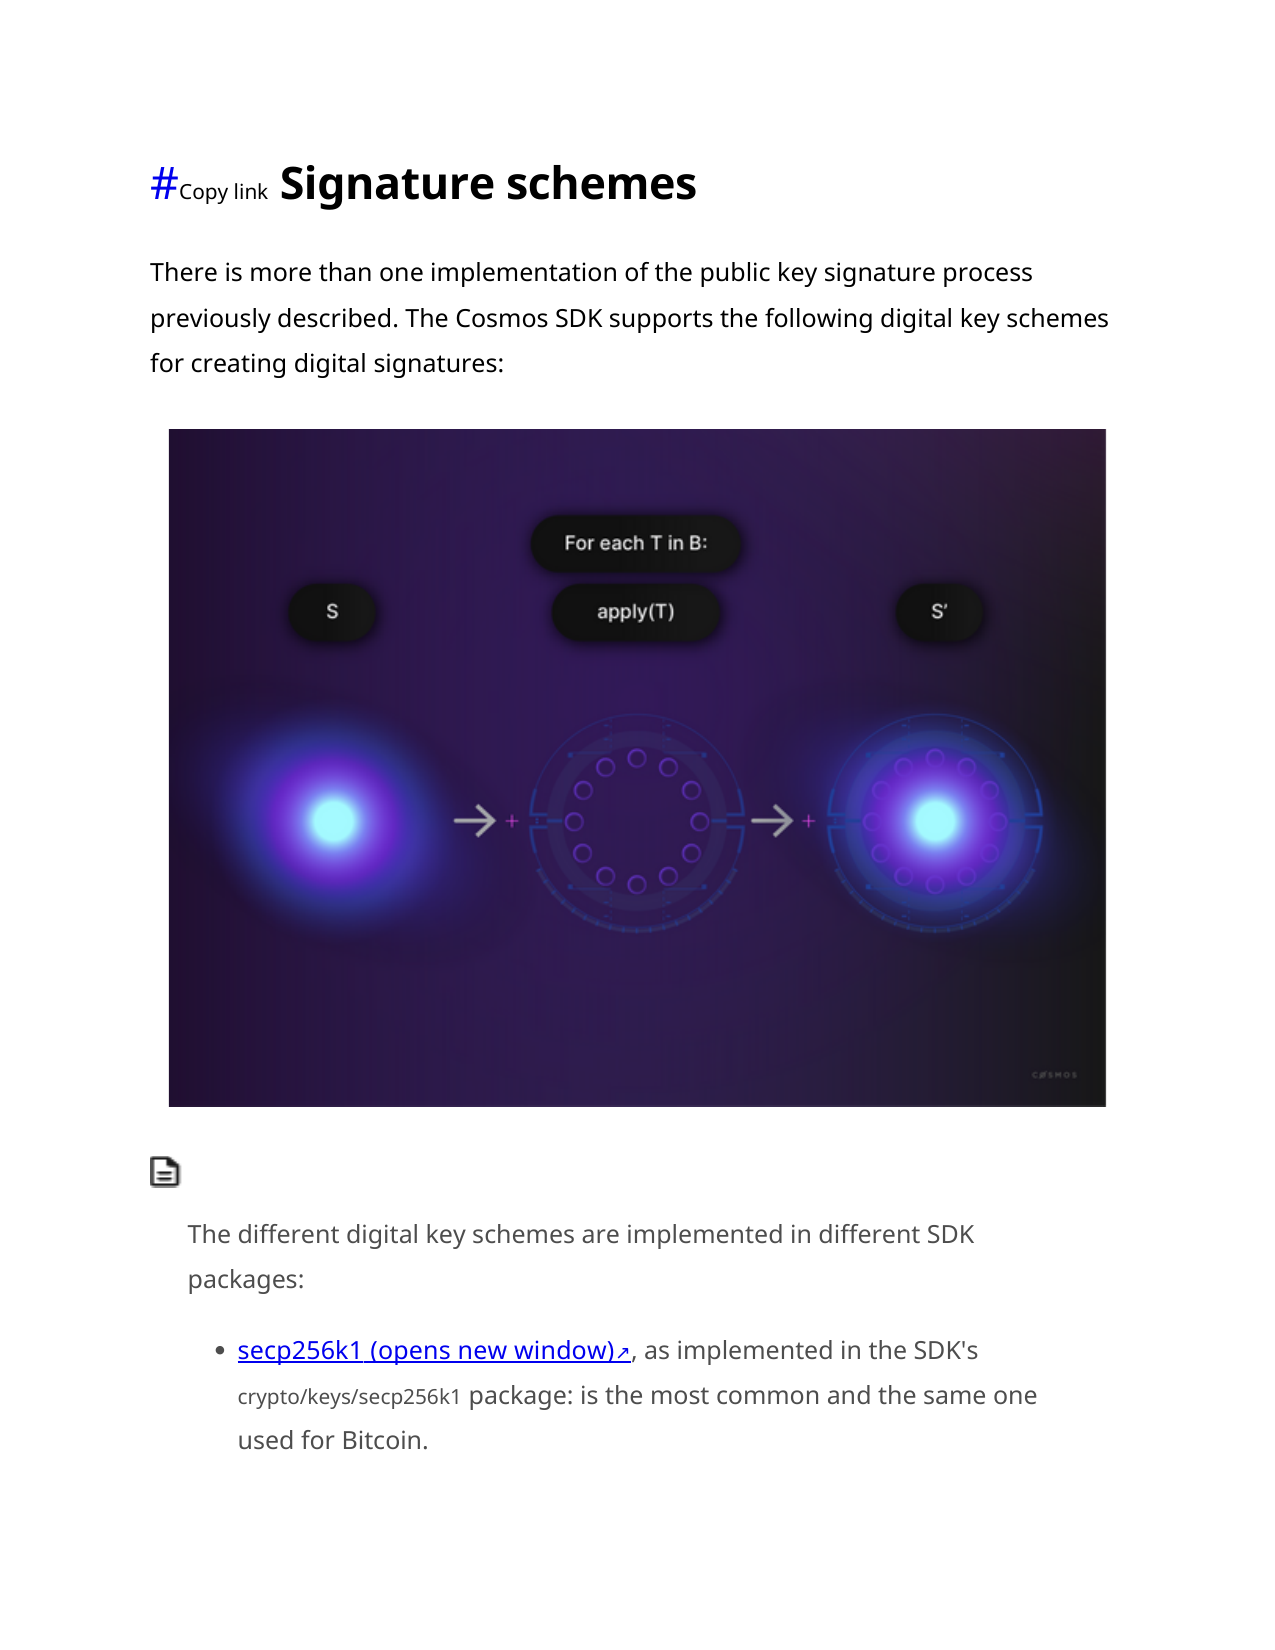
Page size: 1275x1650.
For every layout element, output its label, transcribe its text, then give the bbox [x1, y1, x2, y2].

text There is more than one implementation of the public key signature process previously described. The Cosmos SDK supports the following digital key schemes for creating digital signatures: [150, 244, 1125, 380]
text The different digital key schemes are implemented in different SDK packages: [187, 1205, 1087, 1296]
text #Copy link Signature schemes [150, 150, 1125, 212]
list secp256k1 (opens new window)↗, as implemented in the SDK's crypto/keys/secp256k1 package: is the most common and the same one used for Bitcoin. [216, 1321, 1087, 1457]
picture [168, 429, 1107, 1107]
